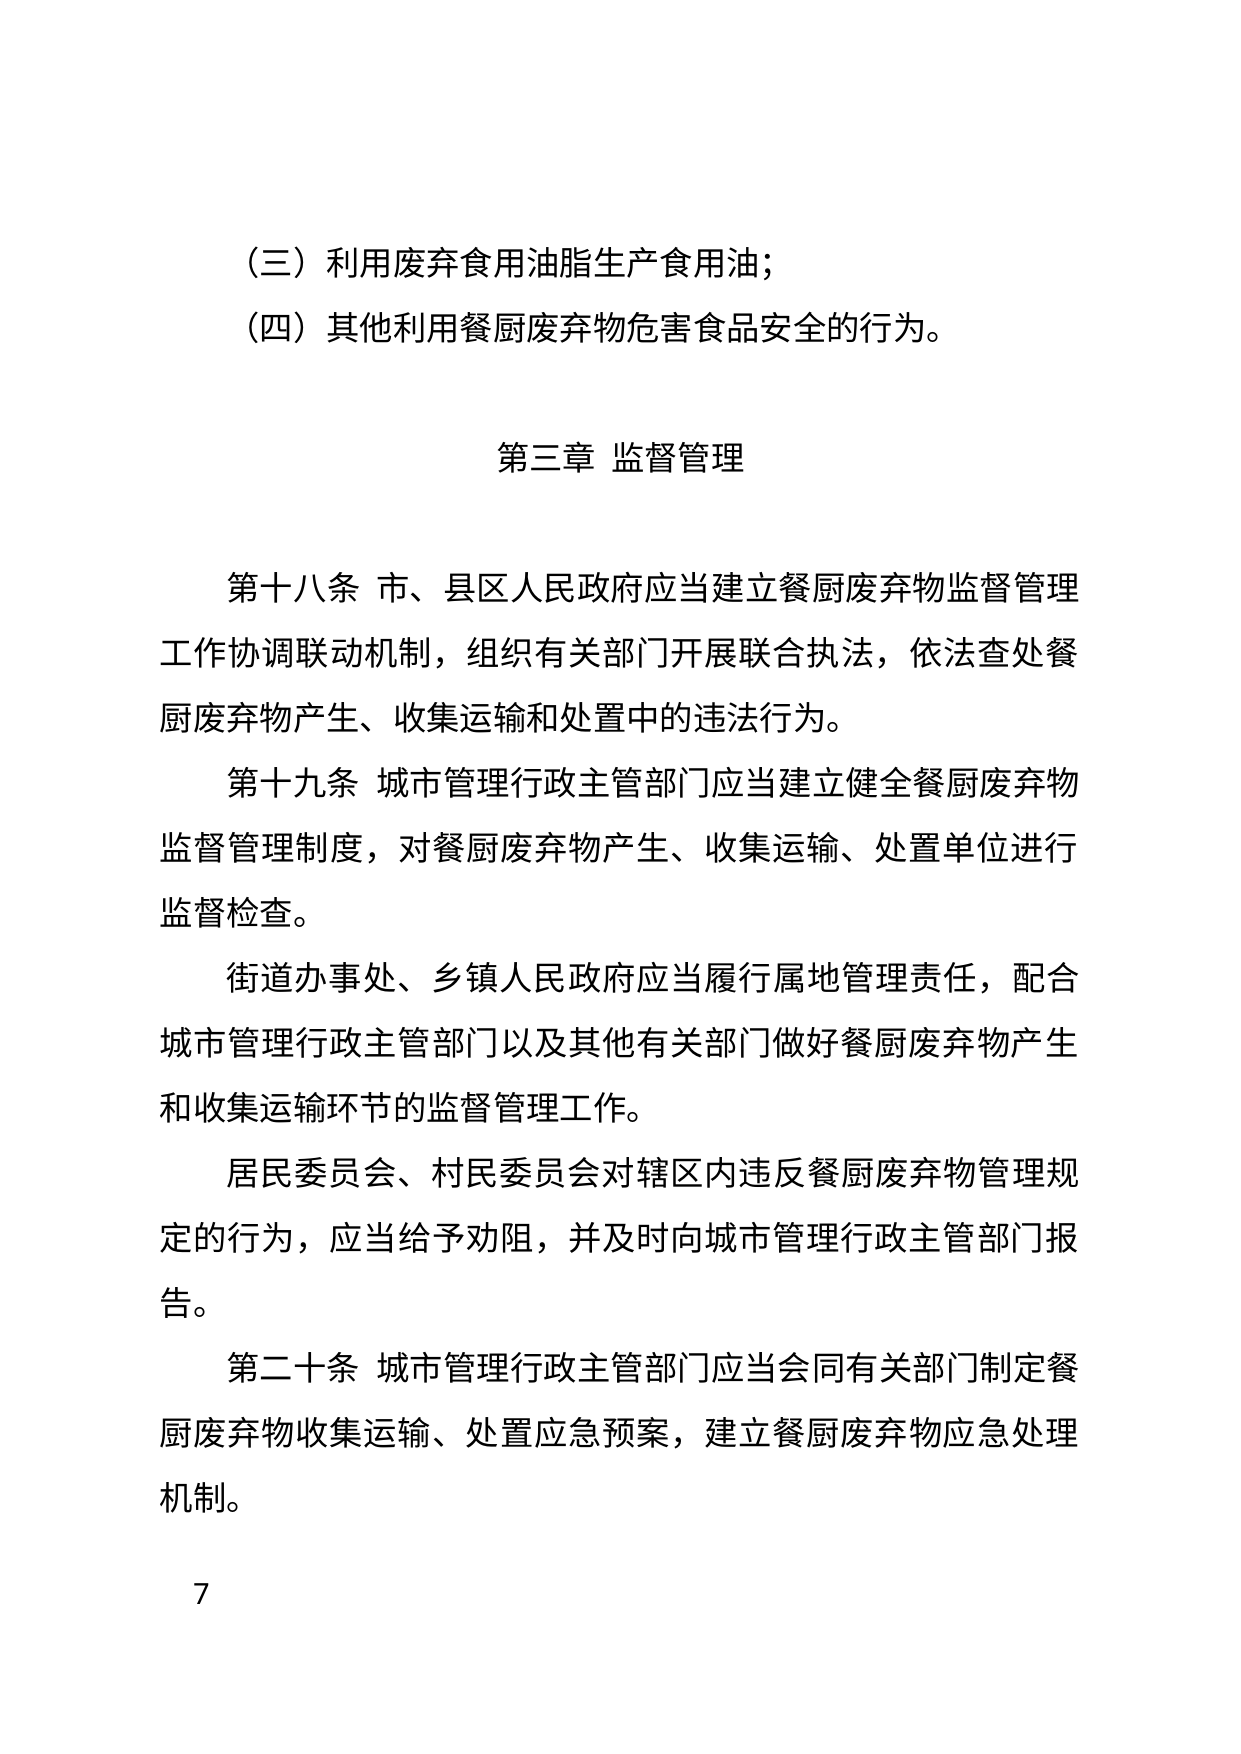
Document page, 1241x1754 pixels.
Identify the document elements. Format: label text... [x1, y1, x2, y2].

text 第十九条 城市管理行政主管部门应当建立健全餐厨废弃物监督管理制度，对餐厨废弃物产生、收集运输、处置单位进行监督检查。 [159, 748, 1081, 943]
text 街道办事处、乡镇人民政府应当履行属地管理责任，配合城市管理行政主管部门以及其他有关部门做好餐厨废弃物产生和收集运输环节的监督管理工作。 [159, 943, 1081, 1138]
text （三）利用废弃食用油脂生产食用油； [159, 228, 1081, 293]
text 第三章 监督管理 [159, 423, 1081, 488]
text 第十八条 市、县区人民政府应当建立餐厨废弃物监督管理工作协调联动机制，组织有关部门开展联合执法，依法查处餐厨废弃物产生、收集运输和处置中的违法行为。 [159, 553, 1081, 748]
text 第二十条 城市管理行政主管部门应当会同有关部门制定餐厨废弃物收集运输、处置应急预案，建立餐厨废弃物应急处理机制。 [159, 1333, 1081, 1528]
text 居民委员会、村民委员会对辖区内违反餐厨废弃物管理规定的行为，应当给予劝阻，并及时向城市管理行政主管部门报告。 [159, 1138, 1081, 1333]
text （四）其他利用餐厨废弃物危害食品安全的行为。 [159, 293, 1081, 358]
